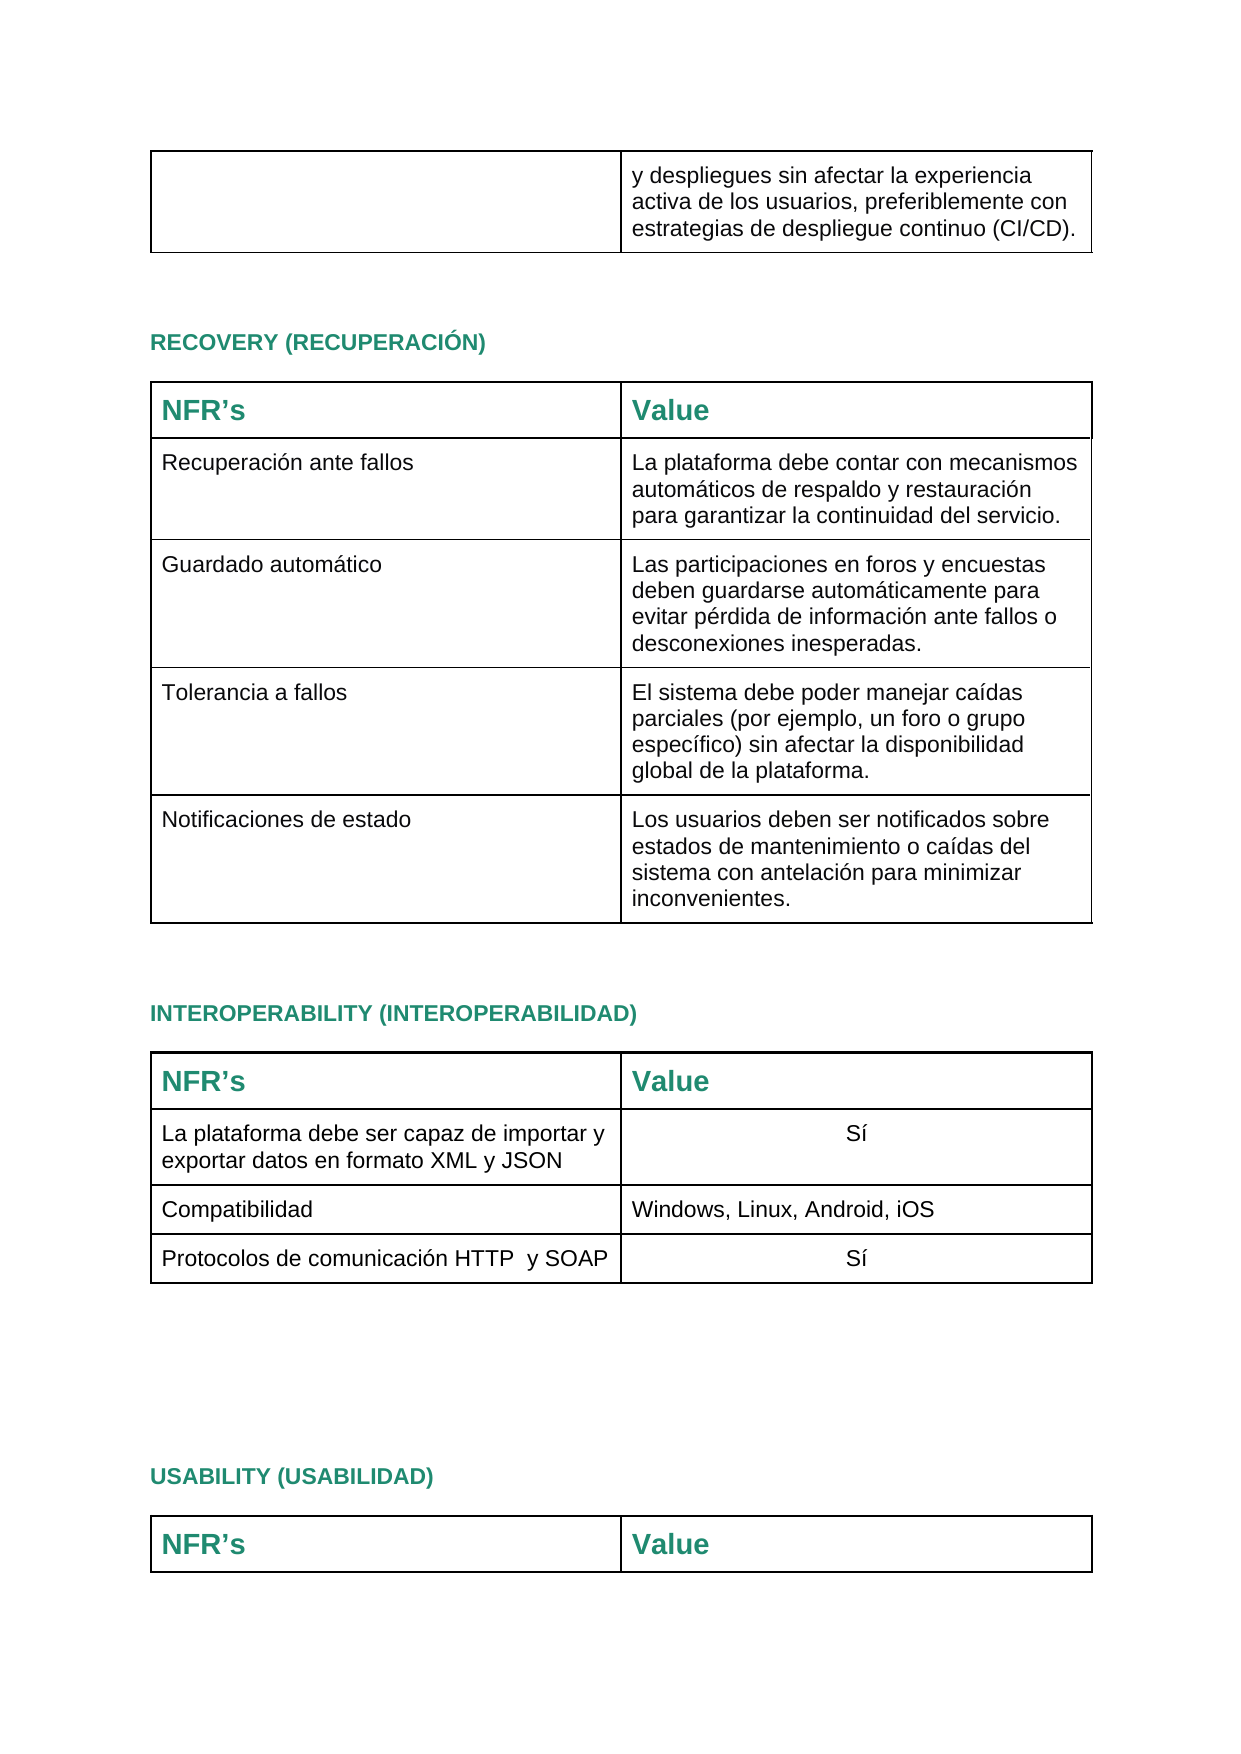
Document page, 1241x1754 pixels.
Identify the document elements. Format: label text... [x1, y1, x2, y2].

text USABILITY (USABILIDAD) [150, 1463, 1090, 1489]
table_cell Sí [622, 1235, 1091, 1282]
table_cell Las participaciones en foros y encuestas deben guardarse automáticamente para evitar pérdida de información ante fallos o desconexiones inesperadas. [622, 539, 1091, 666]
table_header NFR’s [152, 1054, 620, 1108]
table_cell Notificaciones de estado [152, 796, 620, 922]
text INTEROPERABILITY (INTEROPERABILIDAD) [150, 1000, 1090, 1026]
table_cell La plataforma debe ser capaz de importar y exportar datos en formato XML y JSON [152, 1110, 620, 1183]
table_header NFR’s [152, 1517, 620, 1571]
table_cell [152, 152, 620, 251]
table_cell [622, 152, 1091, 251]
table_cell Recuperación ante fallos [152, 439, 620, 539]
table_cell Sí [622, 1110, 1091, 1183]
table_cell El sistema debe poder manejar caídas parciales (por ejemplo, un foro o grupo específico) sin afectar la disponibilidad global de la plataforma. [622, 666, 1091, 794]
table_header Value [622, 383, 1091, 437]
text RECOVERY (RECUPERACIÓN) [150, 329, 1090, 356]
table_cell Los usuarios deben ser notificados sobre estados de mantenimiento o caídas del sistema con antelación para minimizar inconvenientes. [622, 794, 1091, 922]
table_header NFR’s [152, 383, 620, 437]
table_header Value [622, 1054, 1091, 1108]
table_cell Tolerancia a fallos [152, 668, 620, 794]
table_cell Windows, Linux, Android, iOS [622, 1186, 1091, 1233]
table_cell La plataforma debe contar con mecanismos automáticos de respaldo y restauración para garantizar la continuidad del servicio. [622, 437, 1091, 539]
table_header Value [622, 1517, 1091, 1571]
table_cell Compatibilidad [152, 1186, 620, 1233]
table_cell Protocolos de comunicación HTTP y SOAP [152, 1235, 620, 1282]
table_cell Guardado automático [152, 540, 620, 666]
